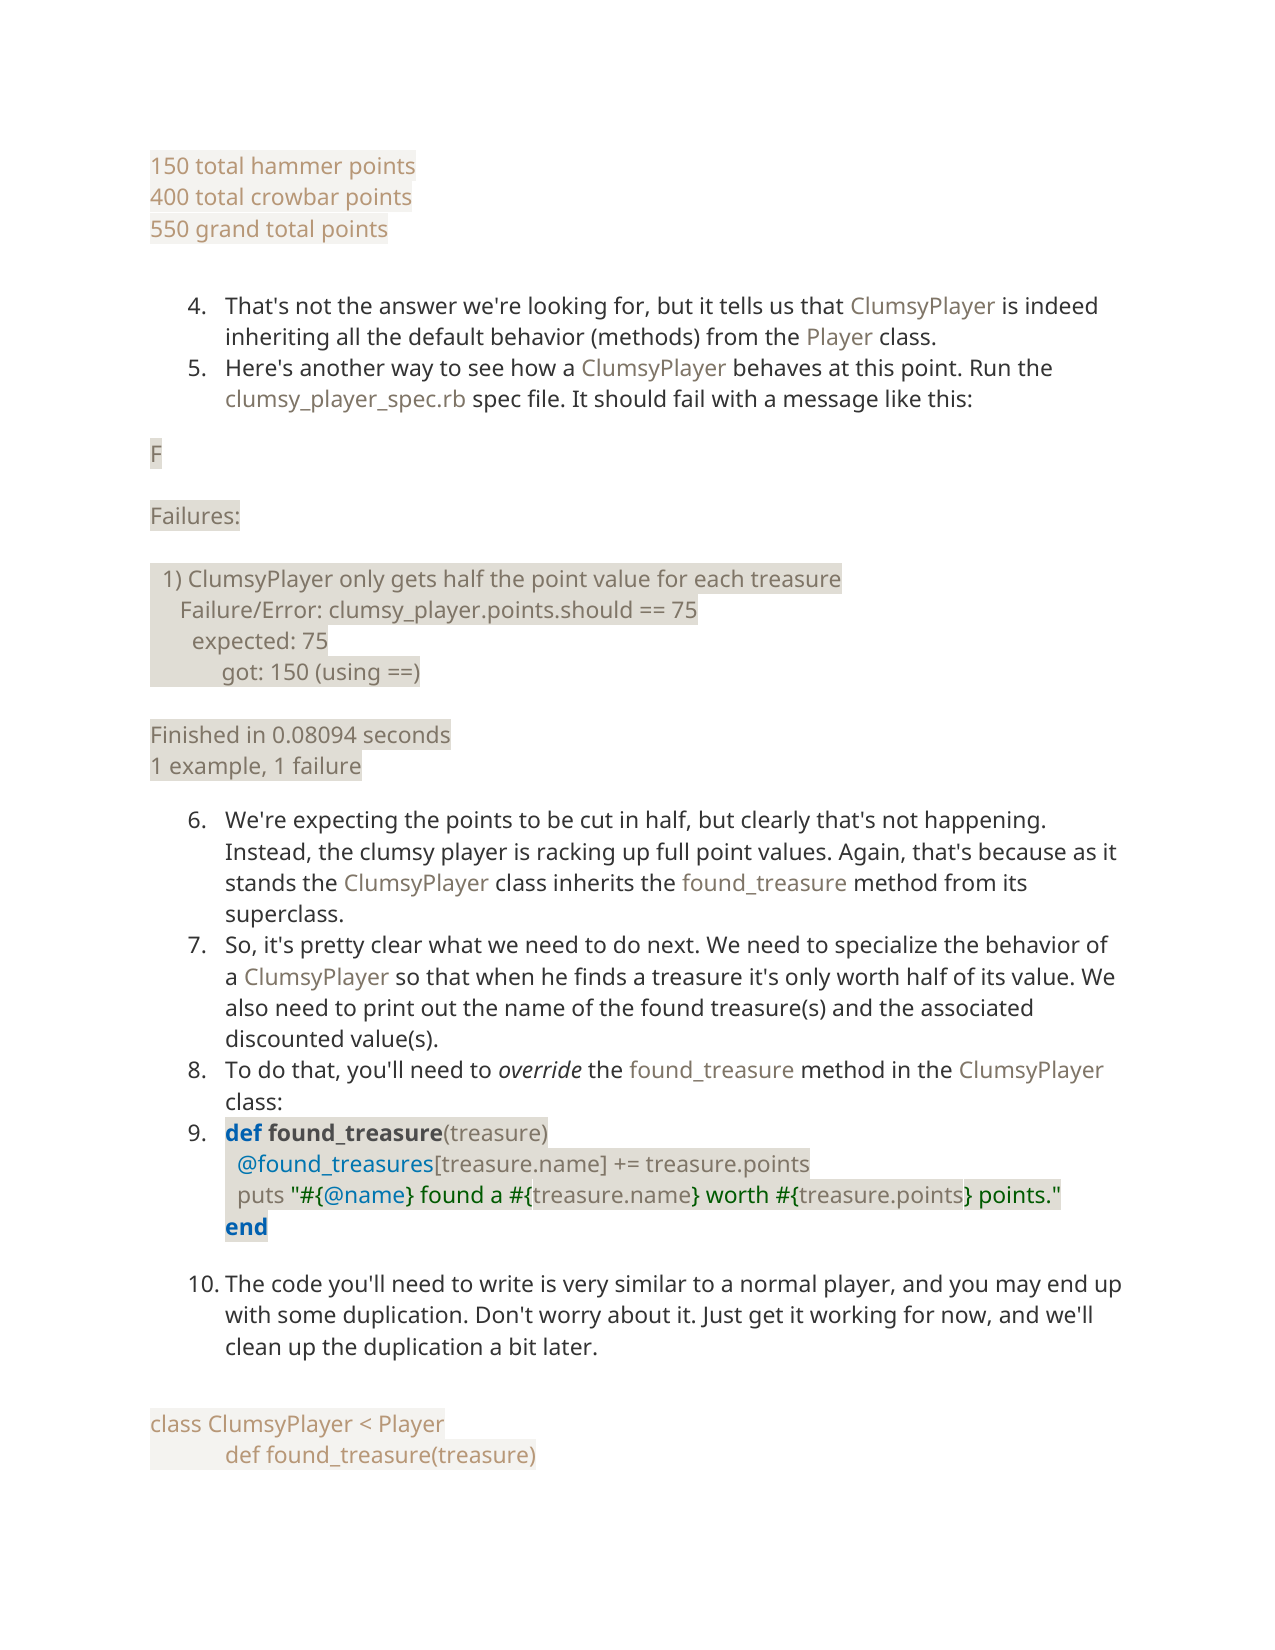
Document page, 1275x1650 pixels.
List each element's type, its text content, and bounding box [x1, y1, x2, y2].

list def found_treasure(treasure) @found_treasures[treasure.name] += treasure.points puts "#{@name} found a #{treasure.name} worth #{treasure.points} points." end [187, 1117, 1125, 1268]
list We're expecting the points to be cut in half, but clearly that's not happening. Instead, the clumsy player is racking up full point values. Again, that's because as it stands the ClumsyPlayer class inherits the found_treasure method from its superclass. [187, 804, 1125, 929]
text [150, 150, 1125, 244]
list So, it's pretty clear what we need to do next. We need to specialize the behavior of a ClumsyPlayer so that when he finds a treasure it's only worth half of its value. We also need to print out the name of the found treasure(s) and the associated discounted value(s). [187, 929, 1125, 1054]
list Here's another way to see how a ClumsyPlayer behaves at this point. Run the clumsy_player_spec.rb spec file. It should fail with a message like this: [187, 352, 1125, 414]
list That's not the answer we're looking for, but it tells us that ClumsyPlayer is indeed inheriting all the default behavior (methods) from the Player class. [187, 289, 1125, 352]
list The code you'll need to write is very similar to a normal player, and you may end up with some duplication. Don't worry about it. Just get it working for now, and we'll clean up the duplication a bit later. [187, 1268, 1125, 1362]
list To do that, you'll need to override the found_treasure method in the ClumsyPlayer class: [187, 1054, 1125, 1117]
text F Failures: 1) ClumsyPlayer only gets half the point value for each treasure Failure/Error: clumsy_player.points.should == 75 expected: 75 got: 150 (using ==) Finished in 0.08094 seconds 1 example, 1 failure [150, 437, 1125, 781]
